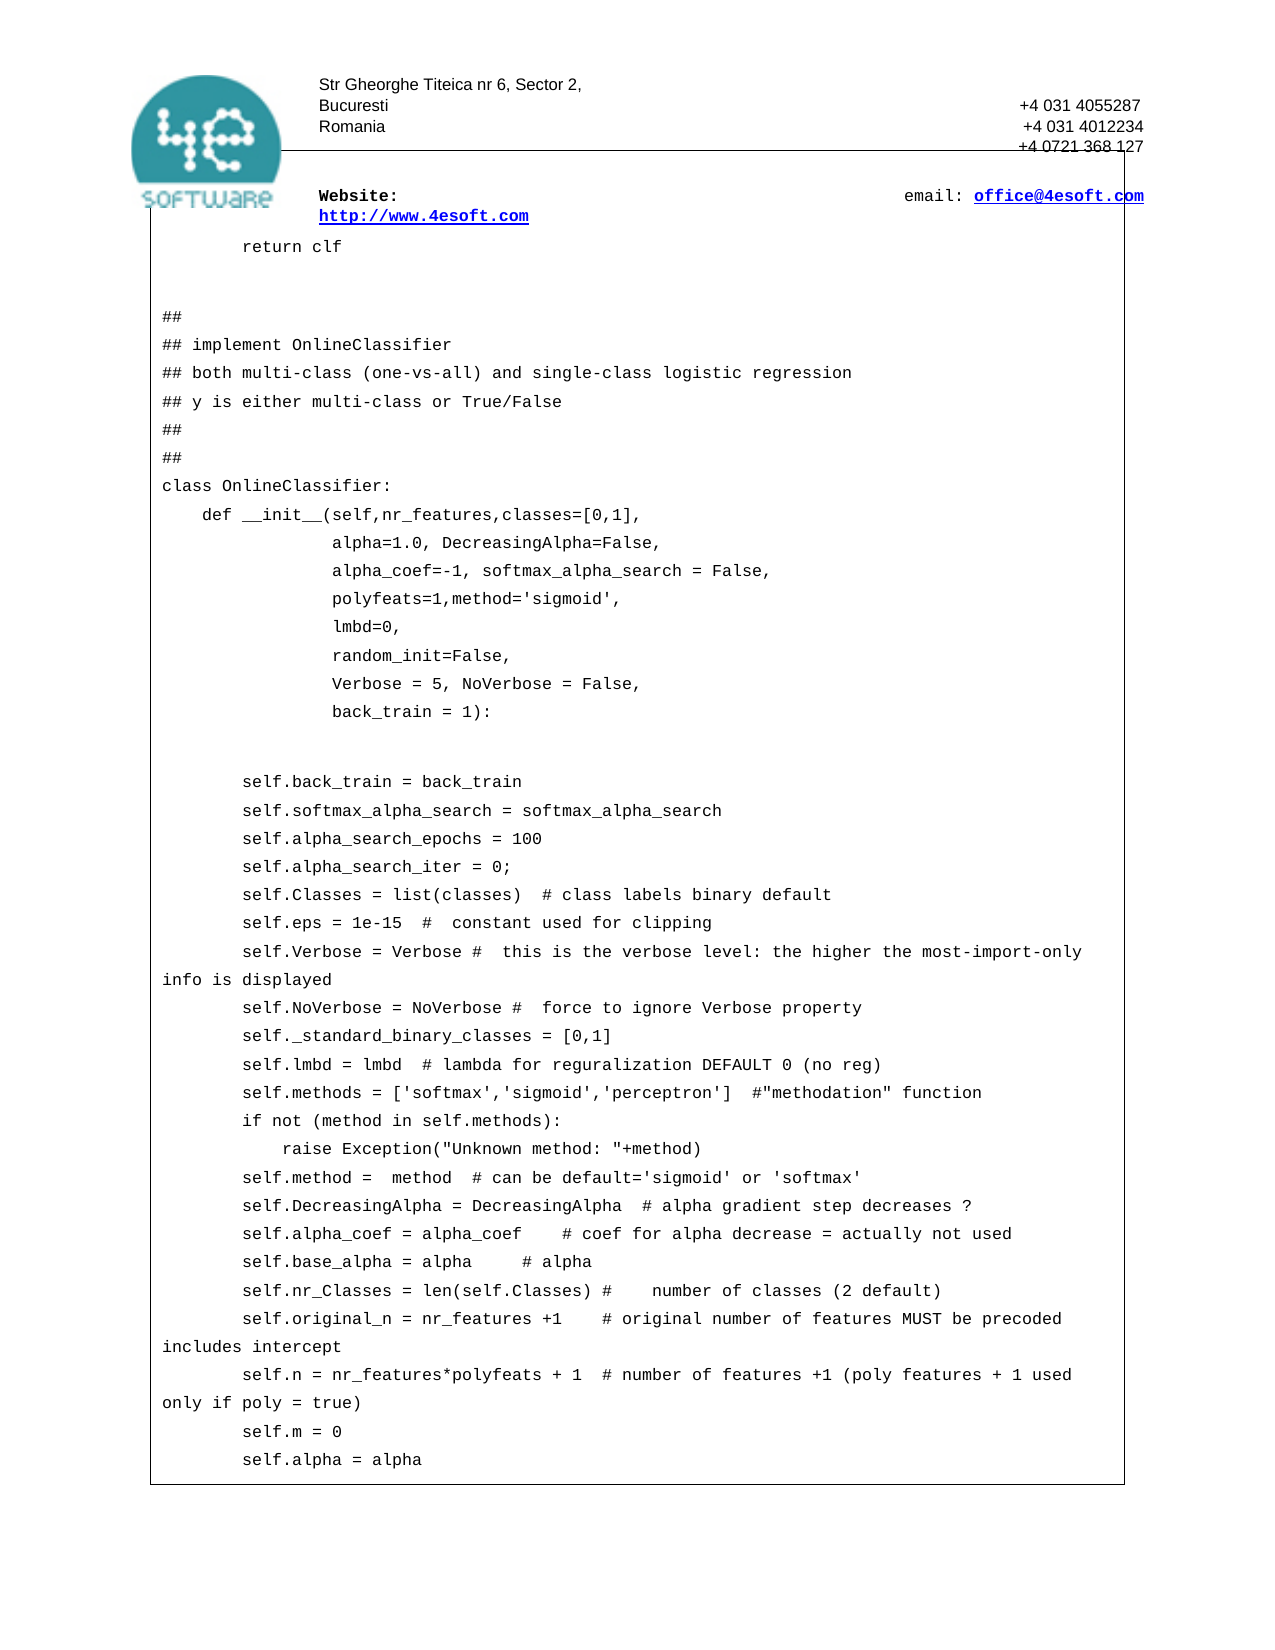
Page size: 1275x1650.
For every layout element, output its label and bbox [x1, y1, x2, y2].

table_header [151, 151, 1124, 1483]
picture [131, 75, 282, 208]
